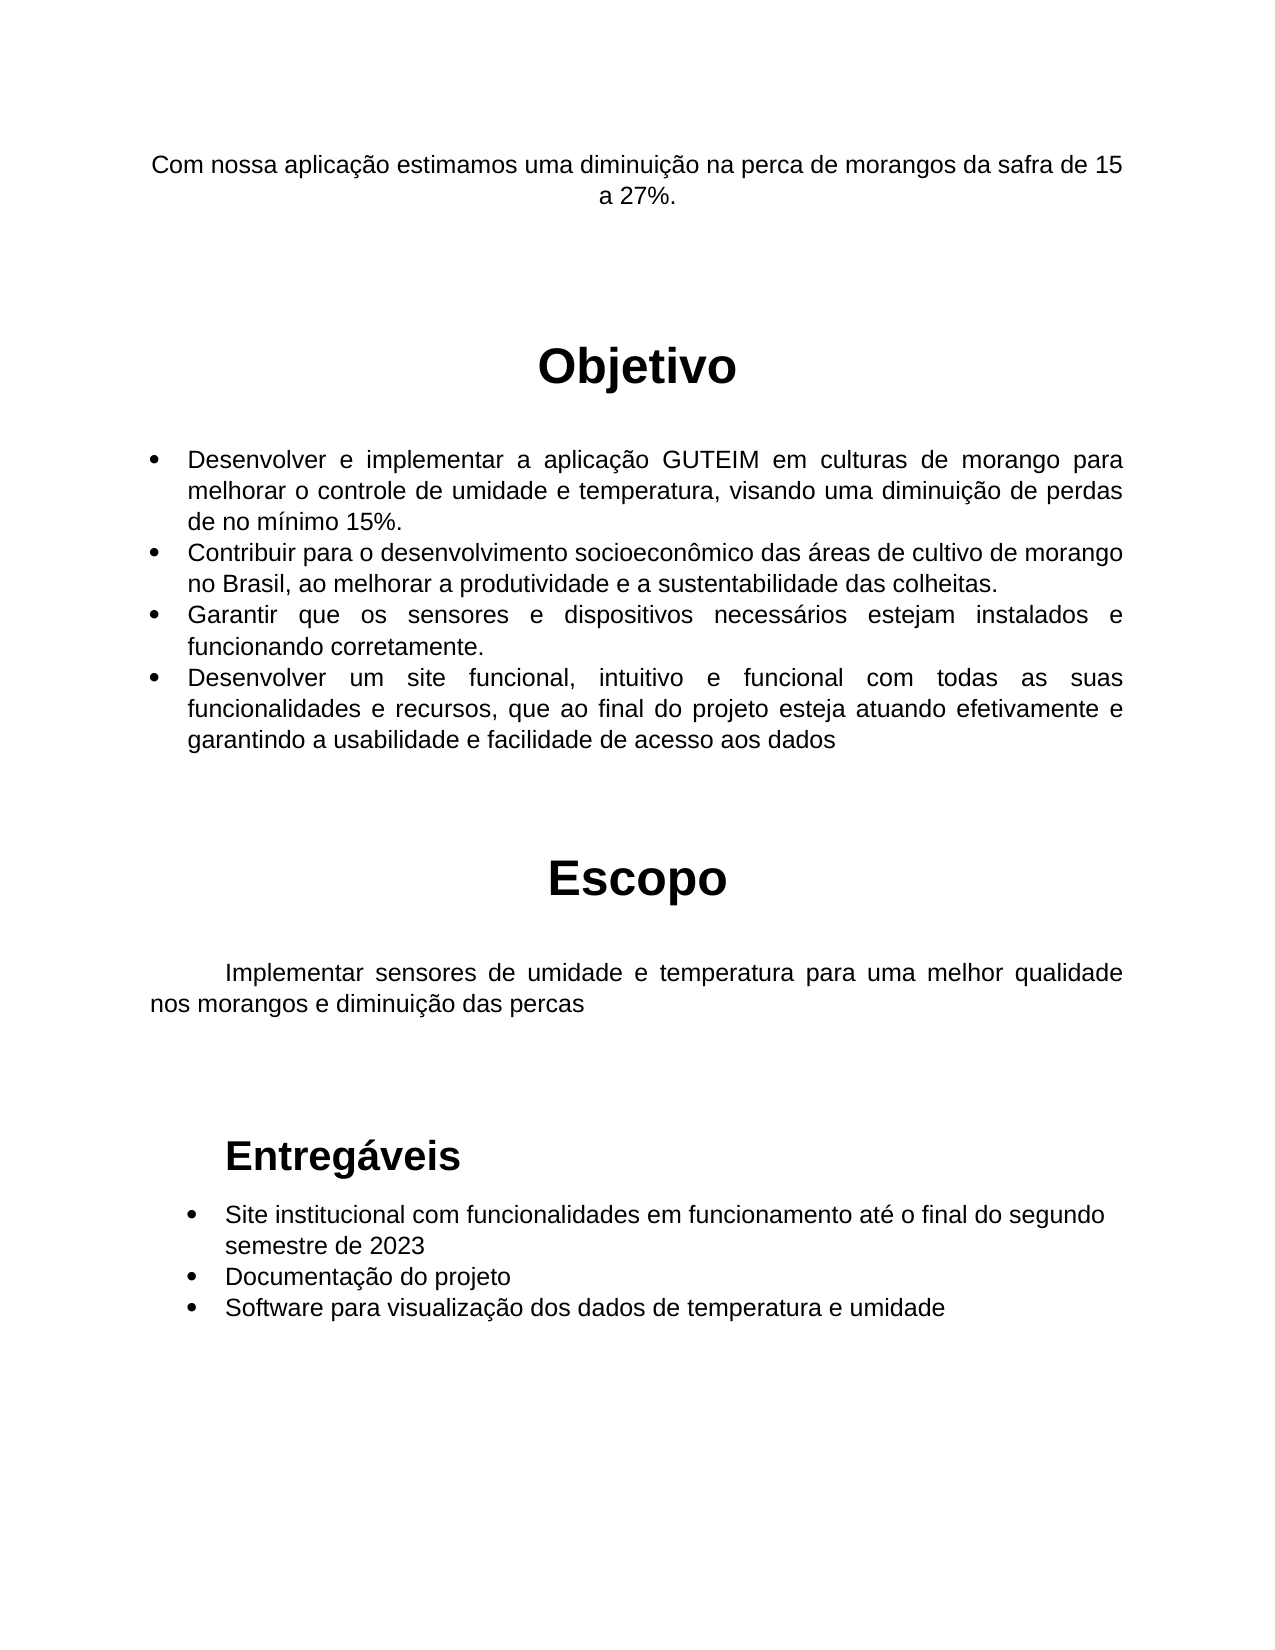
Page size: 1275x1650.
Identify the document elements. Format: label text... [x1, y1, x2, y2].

list Software para visualização dos dados de temperatura e umidade [187, 1293, 1125, 1322]
list Contribuir para o desenvolvimento socioeconômico das áreas de cultivo de morango no Brasil, ao melhorar a produtividade e a sustentabilidade das colheitas. [150, 538, 1125, 598]
text Implementar sensores de umidade e temperatura para uma melhor qualidade nos morangos e diminuição das percas [150, 957, 1125, 1017]
text Objetivo [150, 336, 1125, 394]
text Com nossa aplicação estimamos uma diminuição na perca de morangos da safra de 15 a 27%. [150, 150, 1125, 210]
text Escopo [150, 849, 1125, 906]
list Site institucional com funcionalidades em funcionamento até o final do segundo semestre de 2023 [187, 1200, 1125, 1260]
list Garantir que os sensores e dispositivos necessários estejam instalados e funcionando corretamente. [150, 600, 1125, 660]
list Desenvolver e implementar a aplicação GUTEIM em culturas de morango para melhorar o controle de umidade e temperatura, visando uma diminuição de perdas de no mínimo 15%. [150, 445, 1125, 536]
list Desenvolver um site funcional, intuitivo e funcional com todas as suas funcionalidades e recursos, que ao final do projeto esteja atuando efetivamente e garantindo a usabilidade e facilidade de acesso aos dados [150, 662, 1125, 753]
list Documentação do projeto [187, 1262, 1125, 1291]
text Entregáveis [150, 1132, 1125, 1179]
